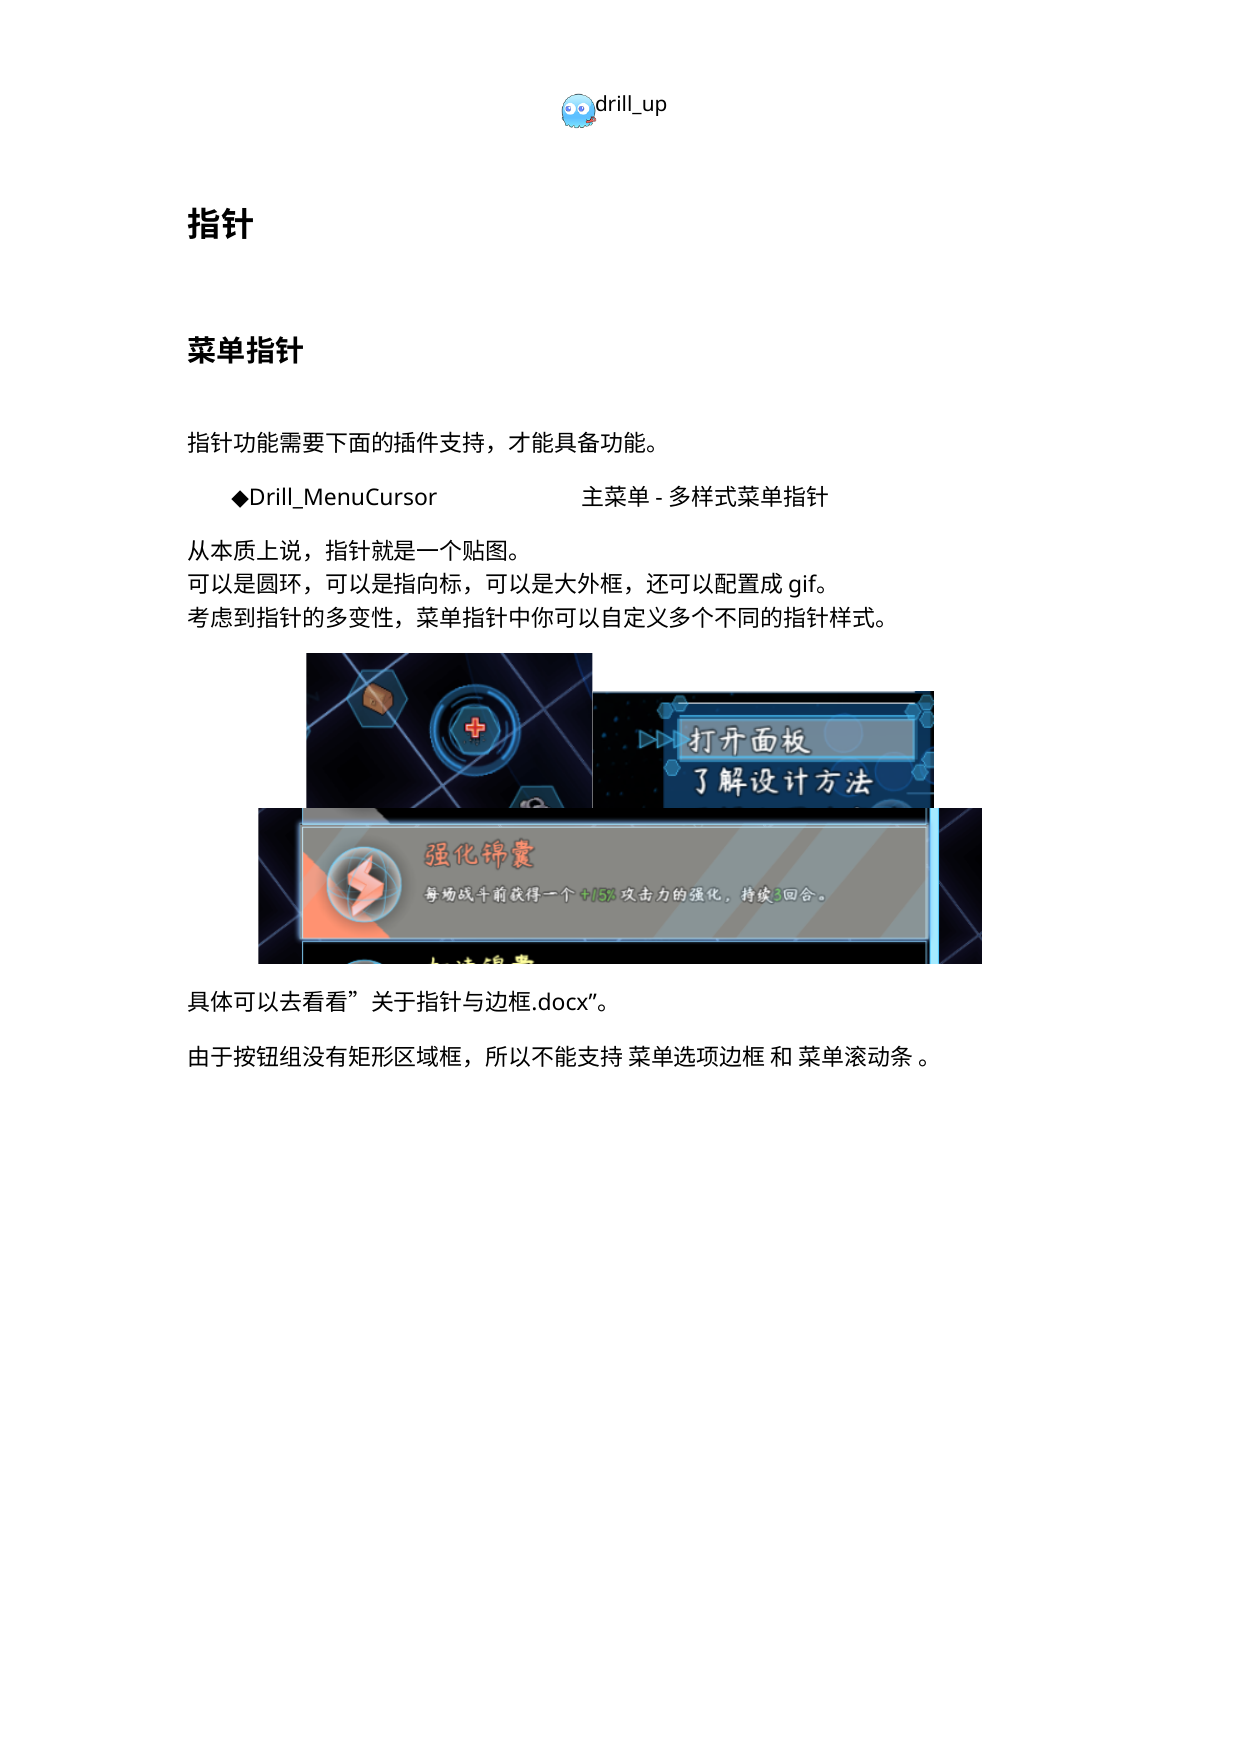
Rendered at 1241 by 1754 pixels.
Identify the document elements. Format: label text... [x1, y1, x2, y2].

text 可以是圆环，可以是指向标，可以是大外框，还可以配置成gif。 [187, 566, 1053, 599]
text 具体可以去看看”关于指针与边框.docx”。 [187, 984, 1053, 1018]
text ◆Drill_MenuCursor 主菜单 - 多样式菜单指针 [187, 479, 1053, 512]
text 由于按钮组没有矩形区域框，所以不能支持 菜单选项边框 和 菜单滚动条 。 [187, 1038, 1053, 1072]
text 考虑到指针的多变性，菜单指针中你可以自定义多个不同的指针样式。 [187, 599, 1053, 633]
text 指针功能需要下面的插件支持，才能具备功能。 [187, 424, 1053, 458]
picture [258, 653, 982, 964]
picture [556, 88, 597, 130]
subtitle 指针 [187, 189, 1053, 254]
subtitle 菜单指针 [187, 316, 1053, 381]
text 从本质上说，指针就是一个贴图。 [187, 533, 1053, 566]
